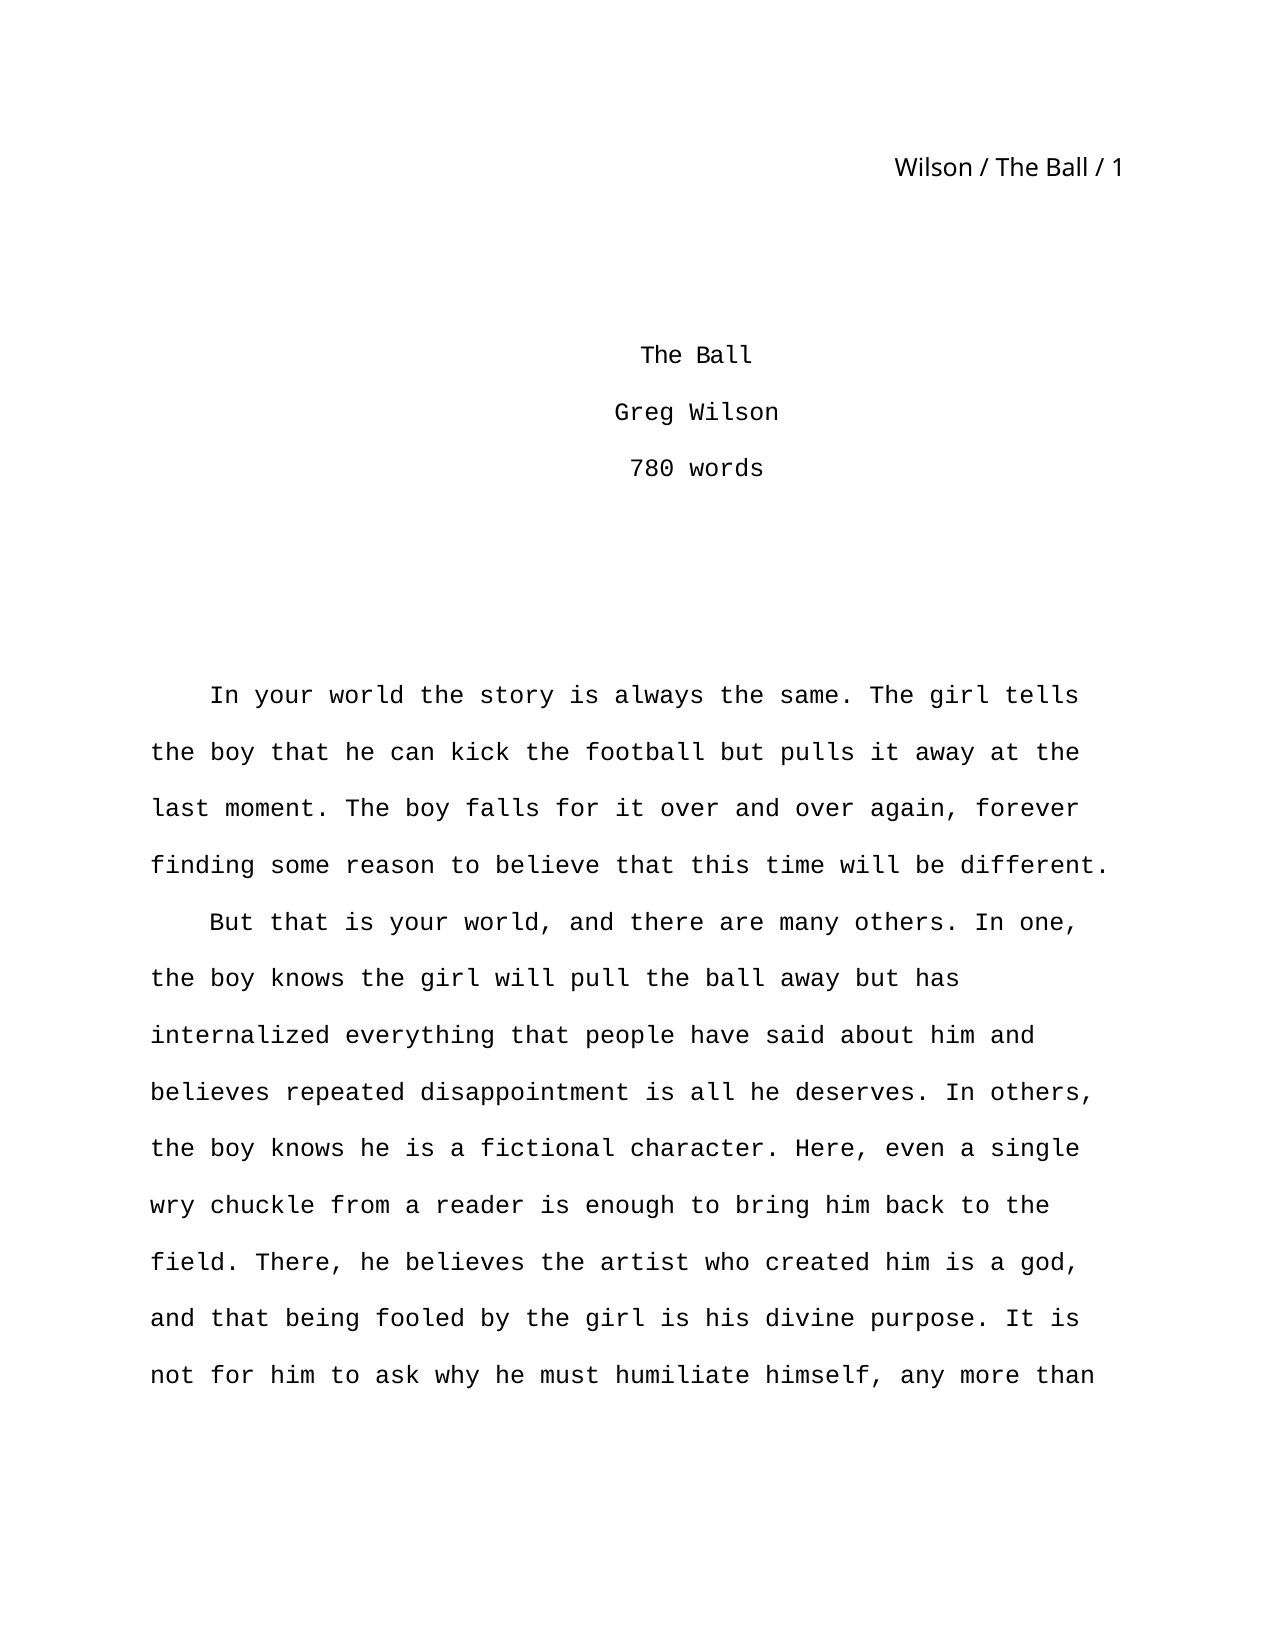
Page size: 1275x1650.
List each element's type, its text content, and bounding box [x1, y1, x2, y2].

text Greg Wilson [150, 399, 1125, 427]
text 780 words [150, 456, 1125, 484]
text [150, 909, 1125, 1391]
title The Ball [150, 342, 1125, 371]
text In your world the story is always the same. The girl tells the boy that he can kick the football but pulls it away at the last moment. The boy falls for it over and over again, forever finding some reason to believe that this time will be different. [150, 682, 1125, 881]
